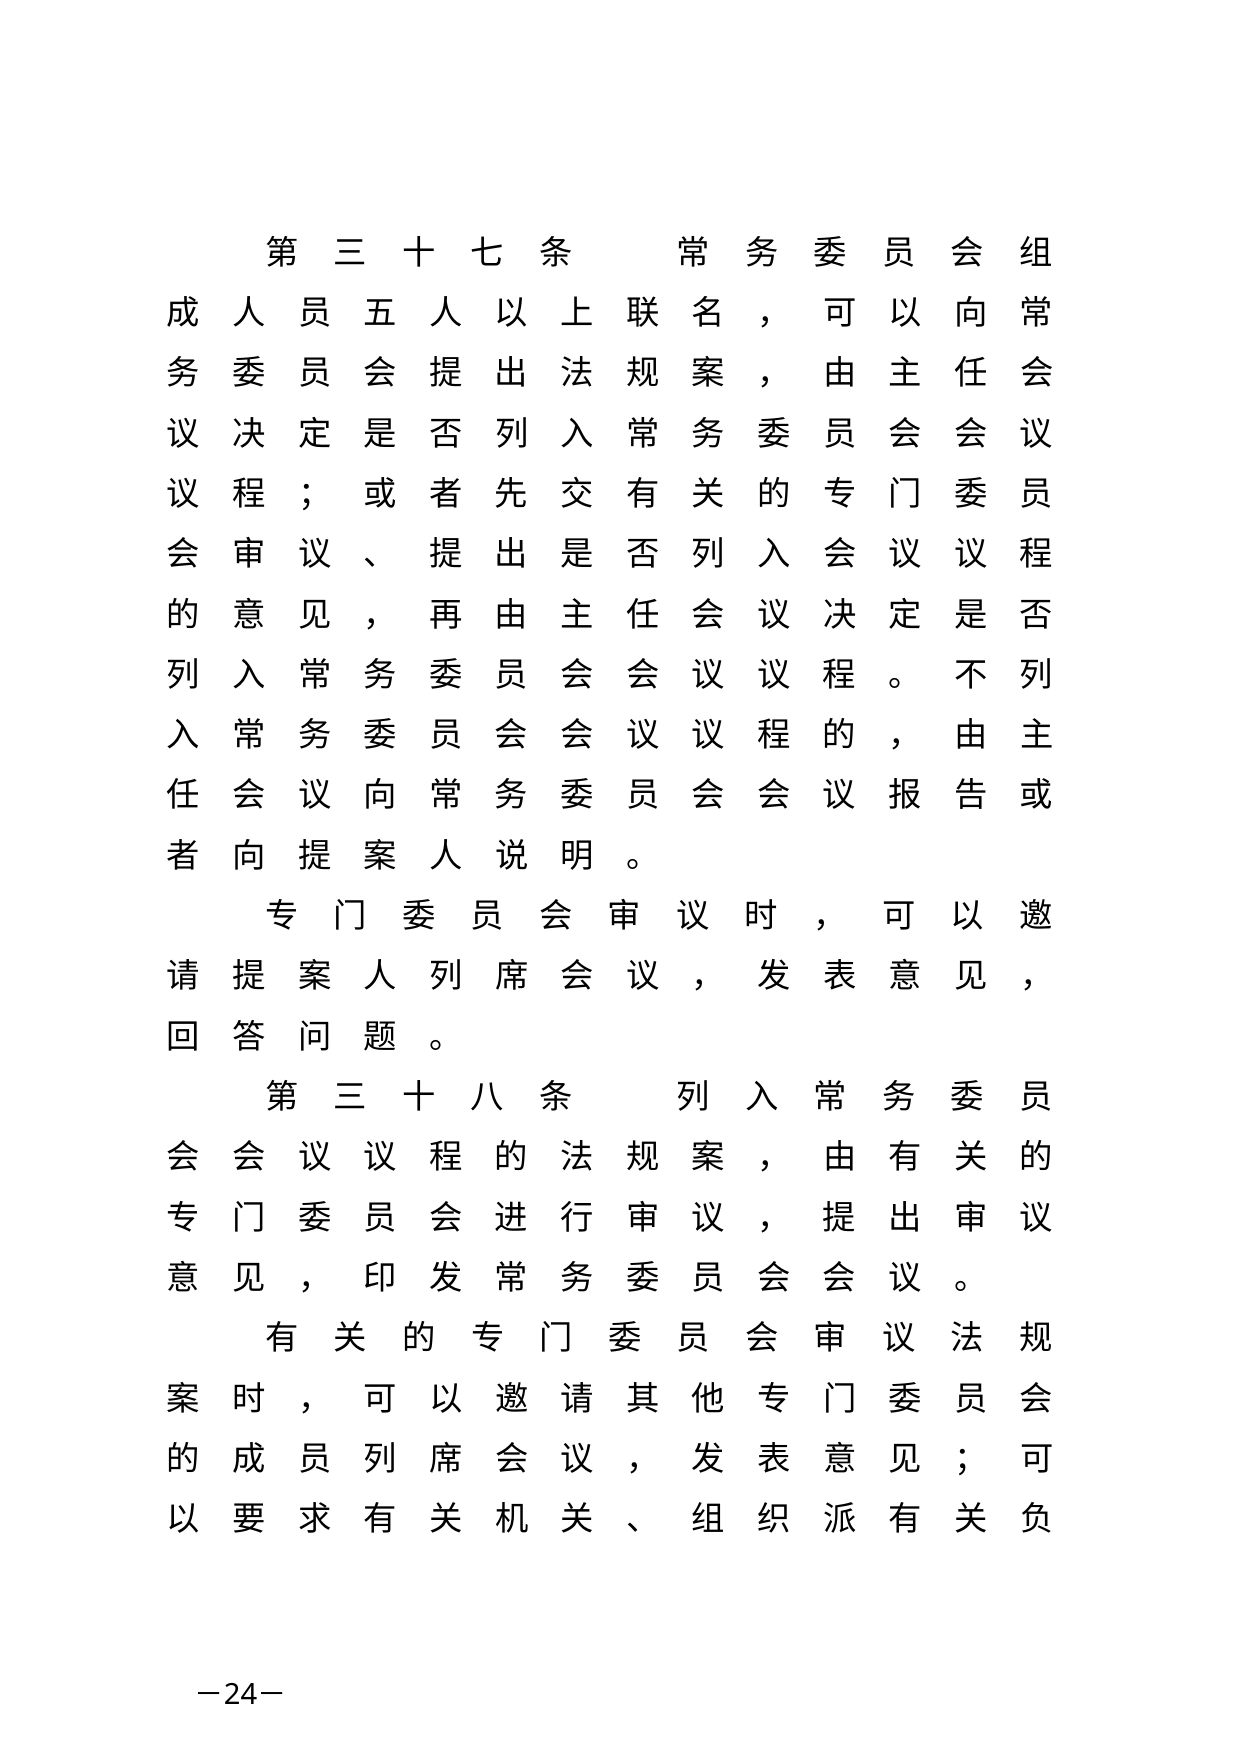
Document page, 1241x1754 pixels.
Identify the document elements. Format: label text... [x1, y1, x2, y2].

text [167, 1305, 1085, 1546]
text 第三十八条 列入常务委员会会议议程的法规案，由有关的专门委员会进行审议，提出审议意见，印发常务委员会会议。 [167, 1064, 1085, 1305]
text 第三十七条 常务委员会组成人员五人以上联名，可以向常务委员会提出法规案，由主任会议决定是否列入常务委员会会议议程；或者先交有关的专门委员会审议、提出是否列入会议议程的意见，再由主任会议决定是否列入常务委员会会议议程。不列入常务委员会会议议程的，由主任会议向常务委员会会议报告或者向提案人说明。 [167, 219, 1085, 883]
text 专门委员会审议时，可以邀请提案人列席会议，发表意见，回答问题。 [167, 883, 1085, 1064]
